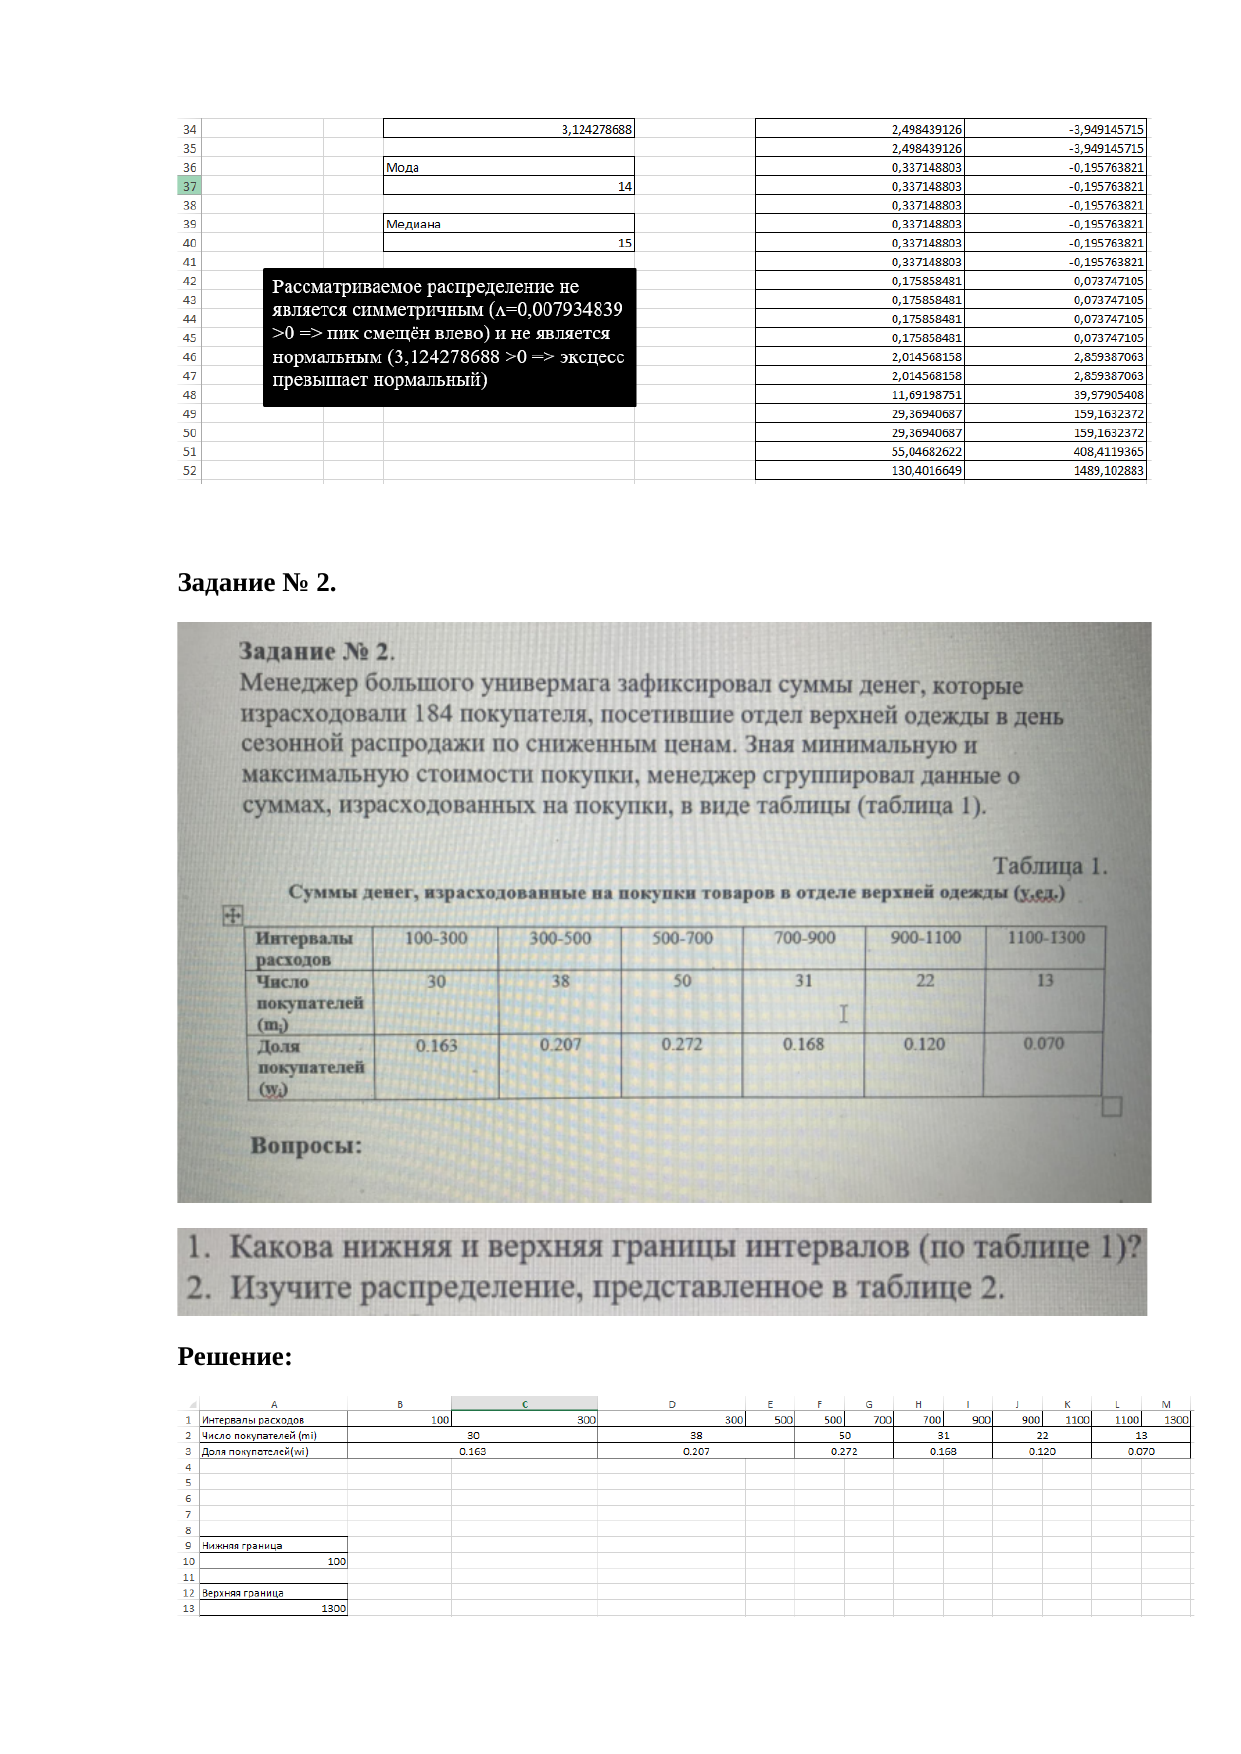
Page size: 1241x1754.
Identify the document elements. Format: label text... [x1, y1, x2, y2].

picture [177, 118, 1152, 484]
text Решение: [177, 1340, 1152, 1371]
text Задание № 2. [177, 566, 1152, 597]
picture [177, 1396, 1195, 1617]
picture [177, 622, 1152, 1203]
picture [177, 1228, 1148, 1316]
